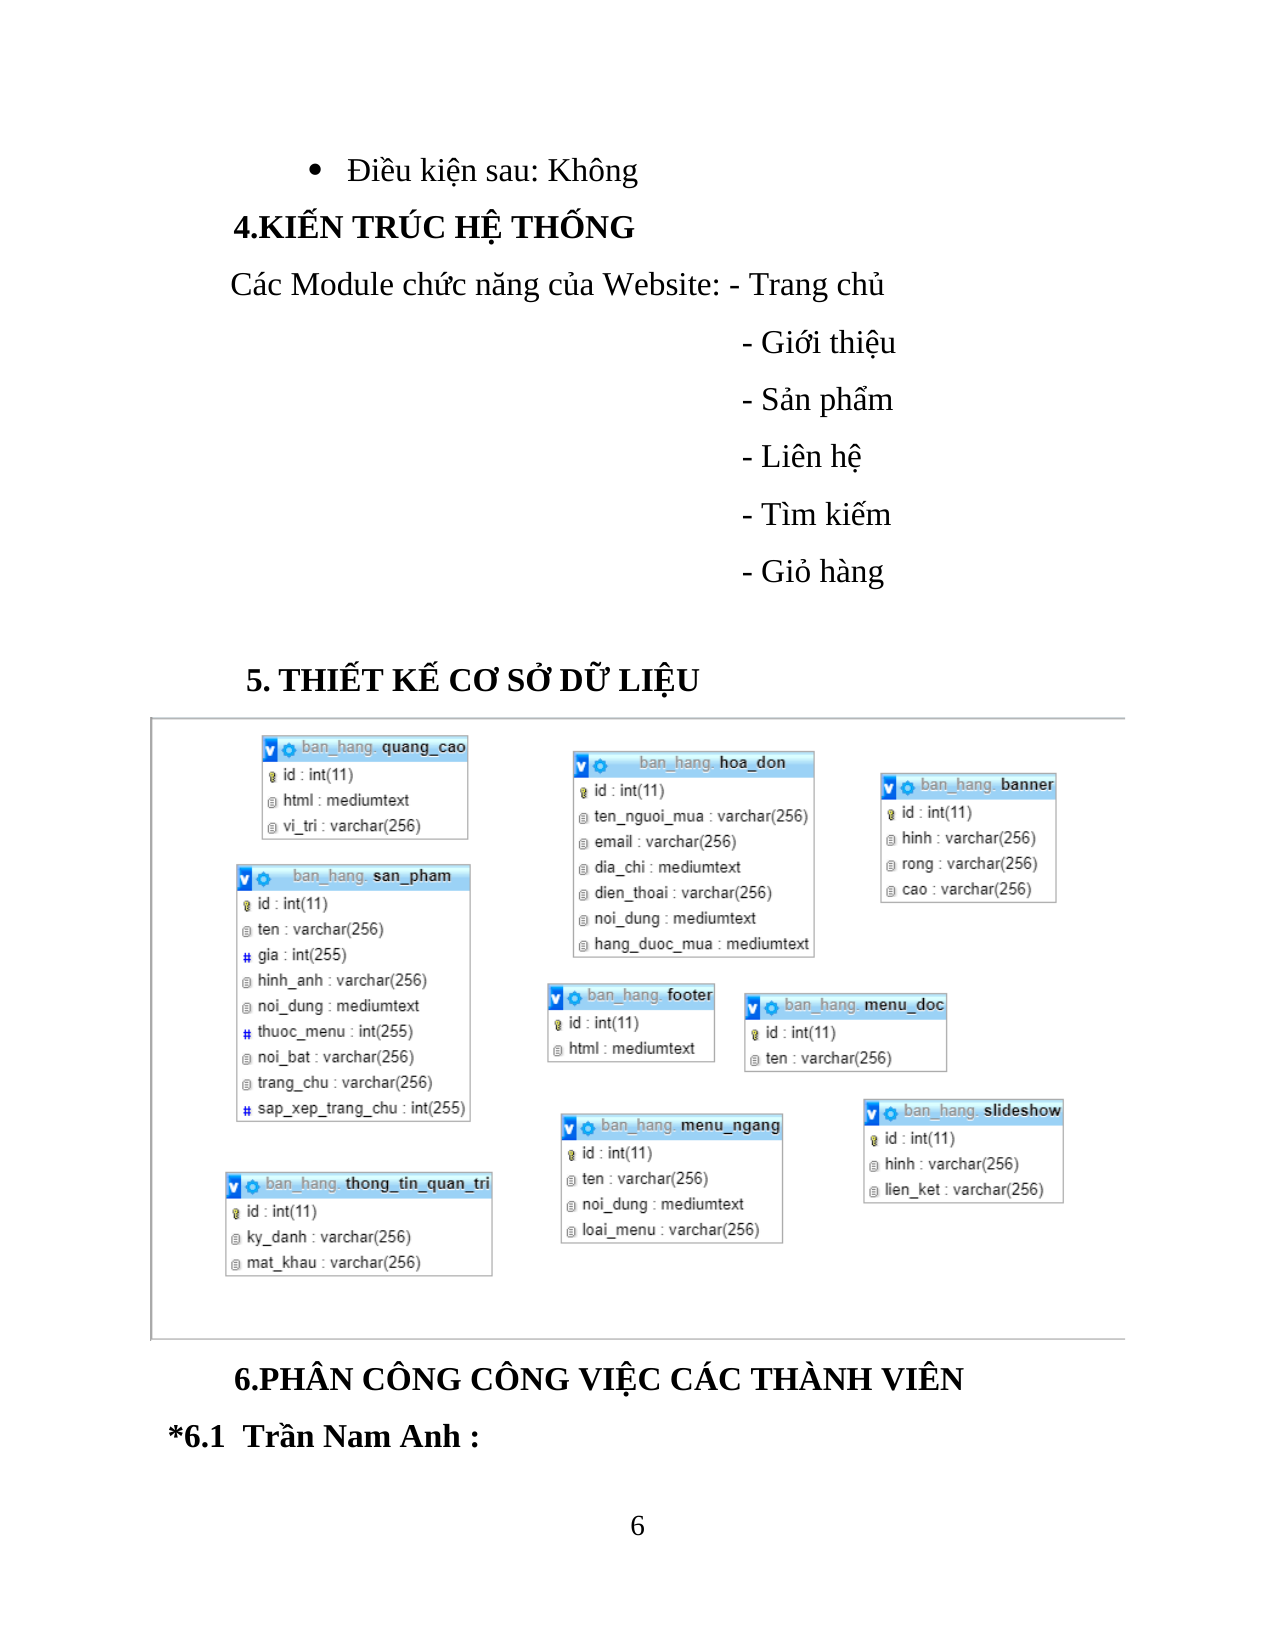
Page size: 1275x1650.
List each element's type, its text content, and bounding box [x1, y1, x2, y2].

text - Sản phẩm [150, 379, 1125, 417]
text - Liên hệ [150, 436, 1125, 475]
text - Tìm kiếm [150, 494, 1125, 532]
text 5. THIẾT KẾ CƠ SỞ DỮ LIỆU [150, 661, 1125, 699]
text Các Module chức năng của Website: - Trang chủ [150, 264, 1125, 303]
text 6.PHÂN CÔNG CÔNG VIỆC CÁC THÀNH VIÊN [167, 1359, 1125, 1398]
picture [150, 717, 1125, 1341]
text - Giới thiệu [150, 322, 1125, 360]
text *6.1 Trần Nam Anh : [167, 1417, 1125, 1455]
list Điều kiện sau: Không [309, 150, 1125, 188]
text 4.KIẾN TRÚC HỆ THỐNG [150, 207, 1125, 246]
text - Giỏ hàng [150, 551, 1125, 589]
